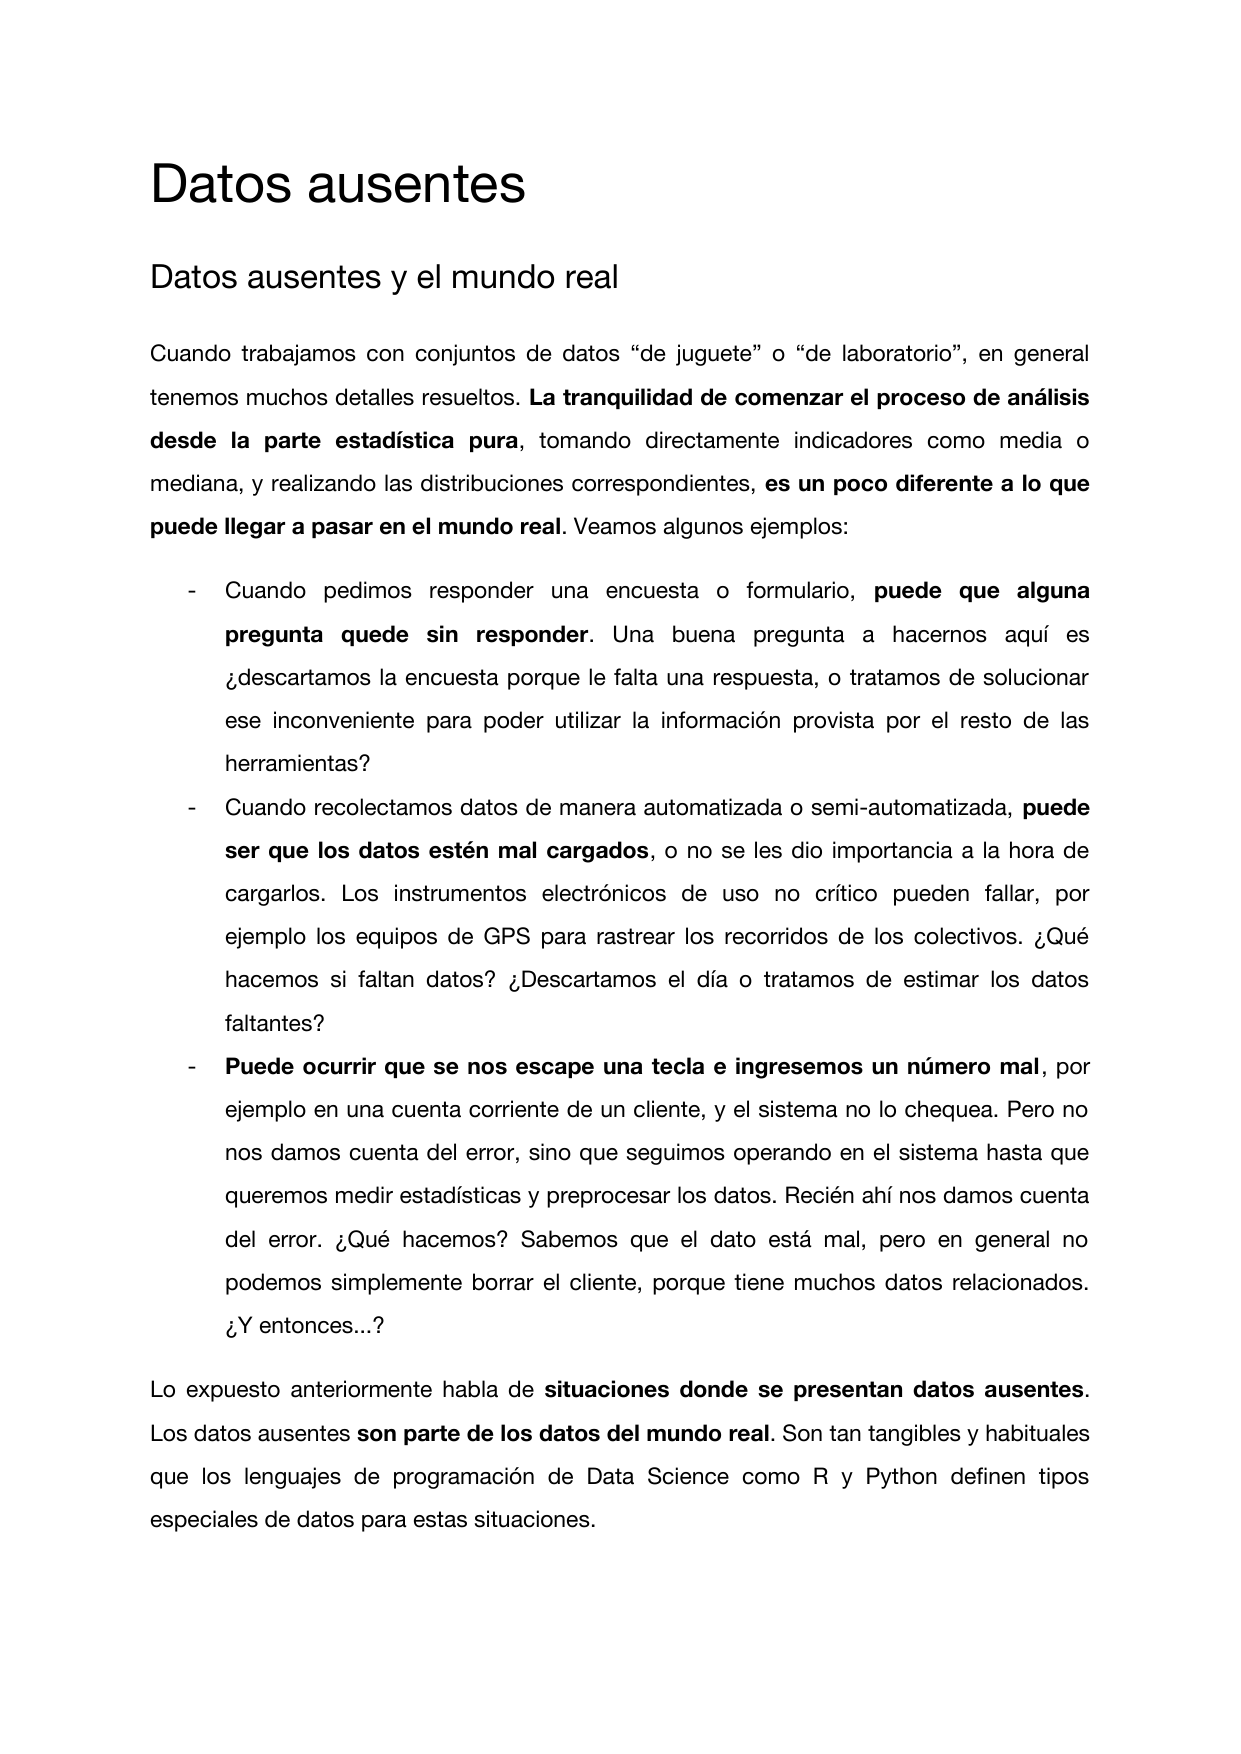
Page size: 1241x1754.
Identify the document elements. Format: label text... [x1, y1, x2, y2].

list Cuando pedimos responder una encuesta o formulario, puede que alguna pregunta quede sin responder. Una buena pregunta a hacernos aquí es ¿descartamos la encuesta porque le falta una respuesta, o tratamos de solucionar ese inconveniente para poder utilizar la información provista por el resto de las herramientas? [187, 576, 1090, 778]
subtitle Datos ausentes y el mundo real [150, 256, 1090, 298]
text Lo expuesto anteriormente habla de situaciones donde se presentan datos ausentes. Los datos ausentes son parte de los datos del mundo real. Son tan tangibles y habituales que los lenguajes de programación de Data Science como R y Python definen tipos especiales de datos para estas situaciones. [150, 1375, 1090, 1534]
text Cuando trabajamos con conjuntos de datos “de juguete” o “de laboratorio”, en general tenemos muchos detalles resueltos. La tranquilidad de comenzar el proceso de análisis desde la parte estadística pura, tomando directamente indicadores como media o mediana, y realizando las distribuciones correspondientes, es un poco diferente a lo que puede llegar a pasar en el mundo real. Veamos algunos ejemplos: [150, 339, 1090, 541]
title Datos ausentes [150, 150, 1090, 218]
list Cuando recolectamos datos de manera automatizada o semi-automatizada, puede ser que los datos estén mal cargados, o no se les dio importancia a la hora de cargarlos. Los instrumentos electrónicos de uso no crítico pueden fallar, por ejemplo los equipos de GPS para rastrear los recorridos de los colectivos. ¿Qué hacemos si faltan datos? ¿Descartamos el día o tratamos de estimar los datos faltantes? [187, 793, 1090, 1038]
list Puede ocurrir que se nos escape una tecla e ingresemos un número mal, por ejemplo en una cuenta corriente de un cliente, y el sistema no lo chequea. Pero no nos damos cuenta del error, sino que seguimos operando en el sistema hasta que queremos medir estadísticas y preprocesar los datos. Recién ahí nos damos cuenta del error. ¿Qué hacemos? Sabemos que el dato está mal, pero en general no podemos simplemente borrar el cliente, porque tiene muchos datos relacionados. ¿Y entonces...? [187, 1052, 1090, 1340]
